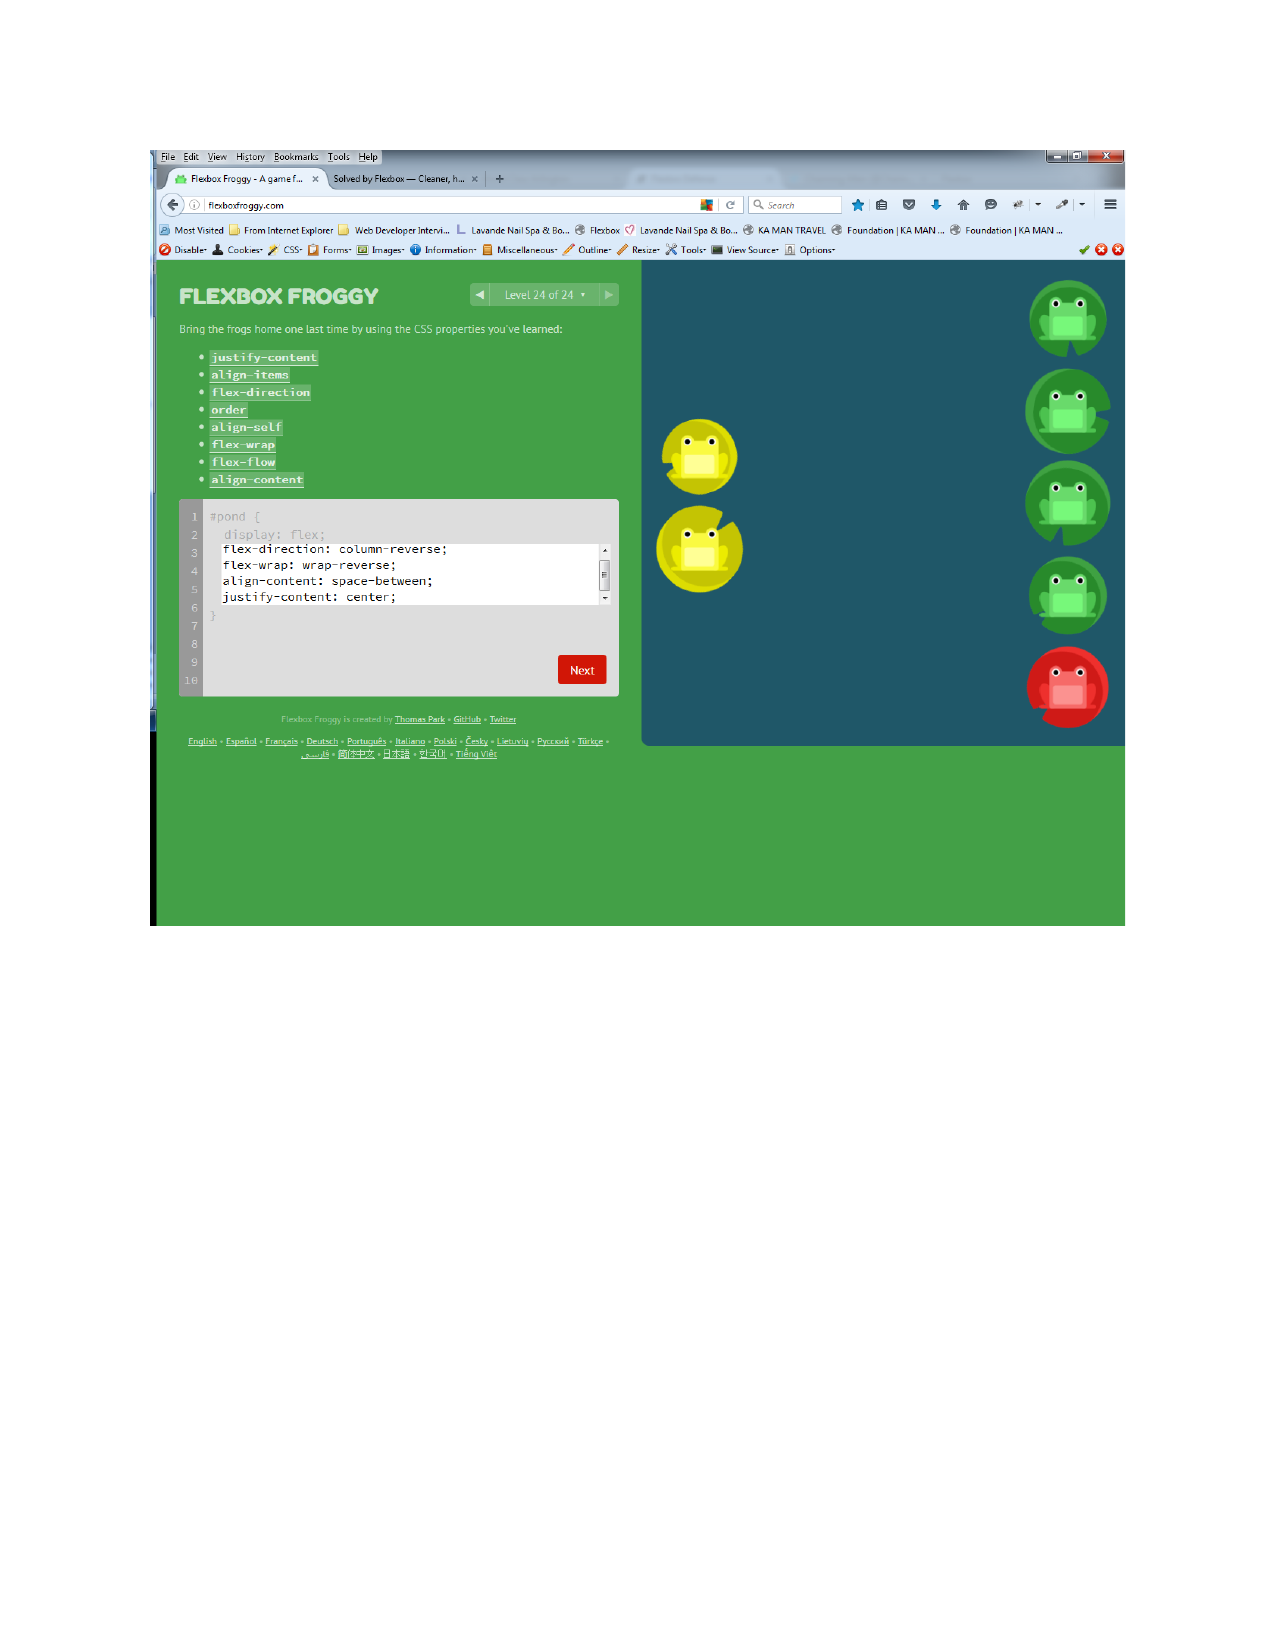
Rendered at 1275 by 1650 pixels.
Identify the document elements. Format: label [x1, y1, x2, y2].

picture [150, 150, 1125, 926]
